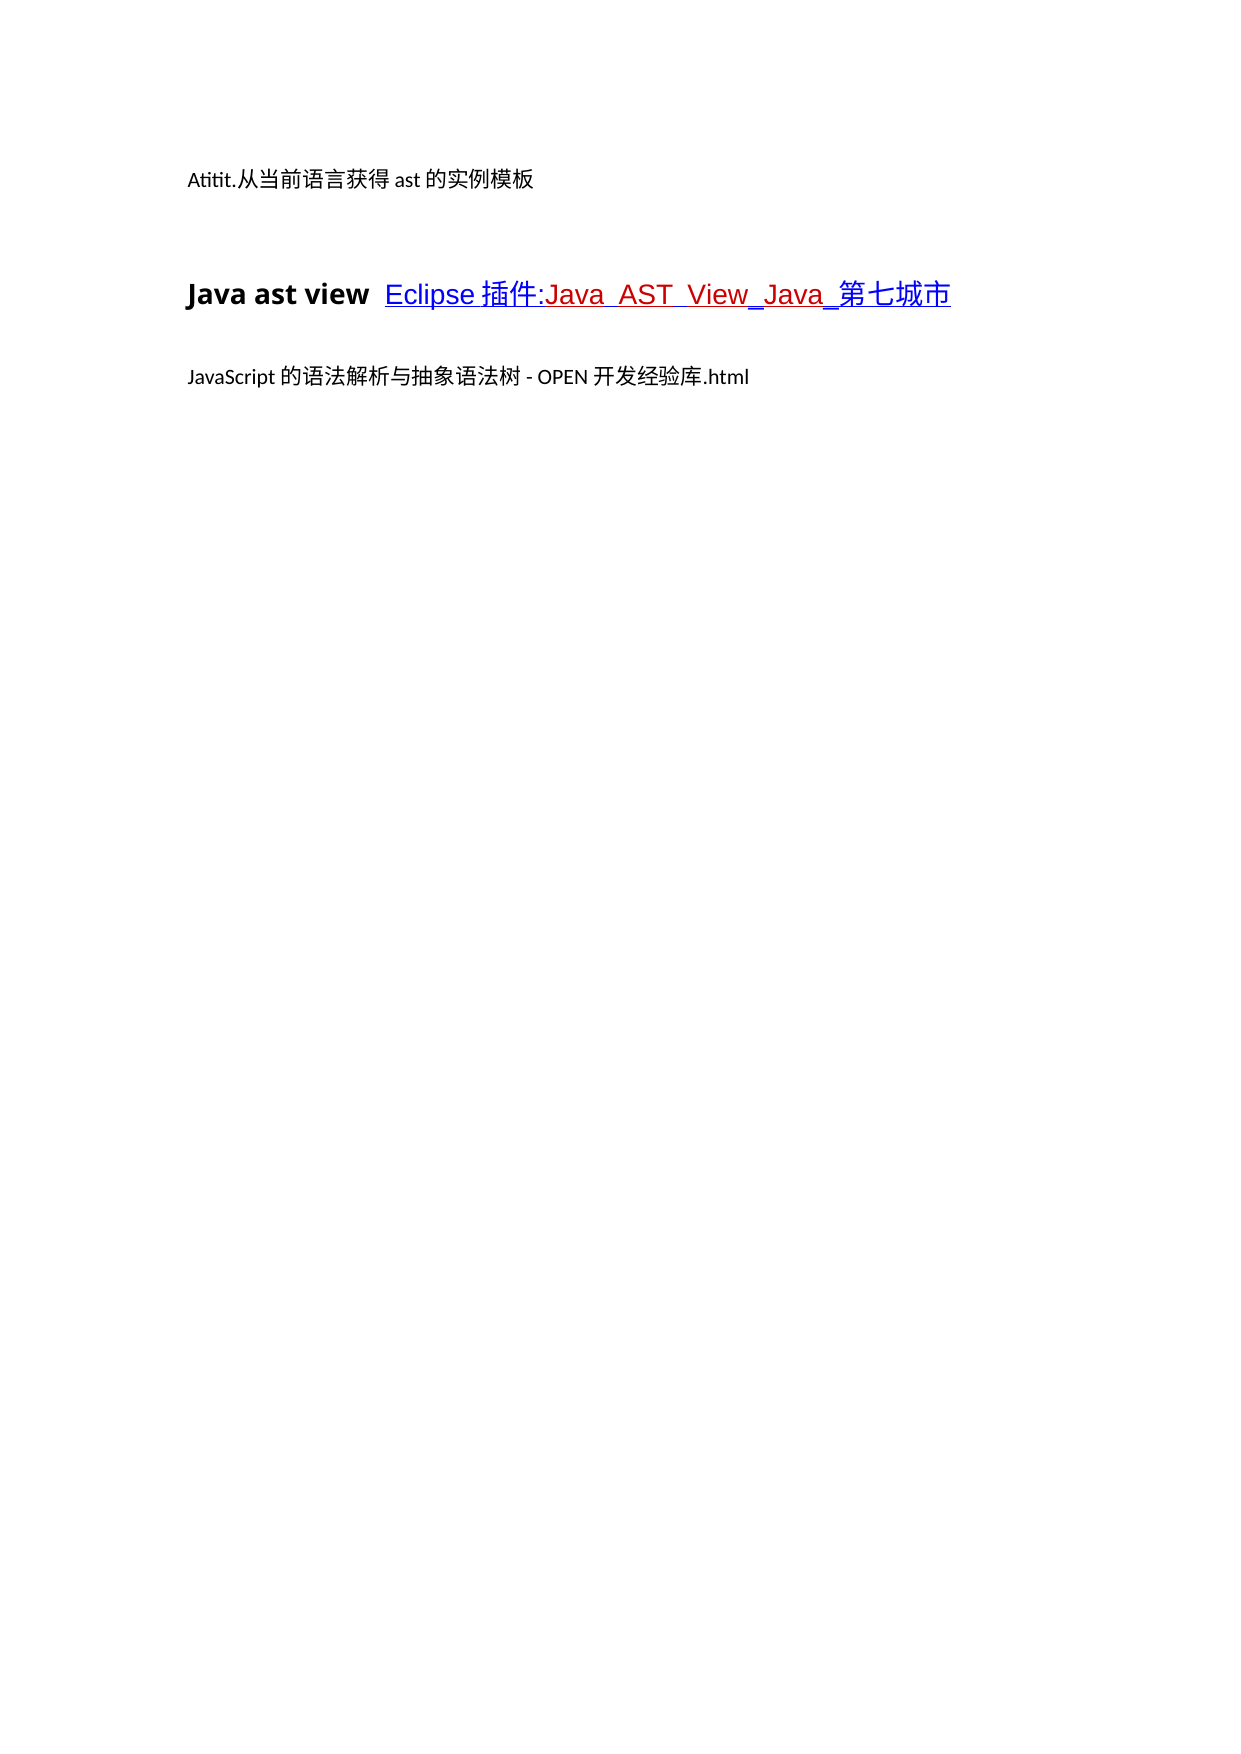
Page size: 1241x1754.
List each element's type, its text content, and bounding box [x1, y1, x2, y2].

subtitle Java ast view Eclipse插件:Java AST View_Java_第七城市 [187, 259, 1053, 324]
text Atitit.从当前语言获得ast的实例模板 [187, 162, 1053, 194]
text JavaScript 的语法解析与抽象语法树 - OPEN 开发经验库.html [187, 358, 1053, 391]
